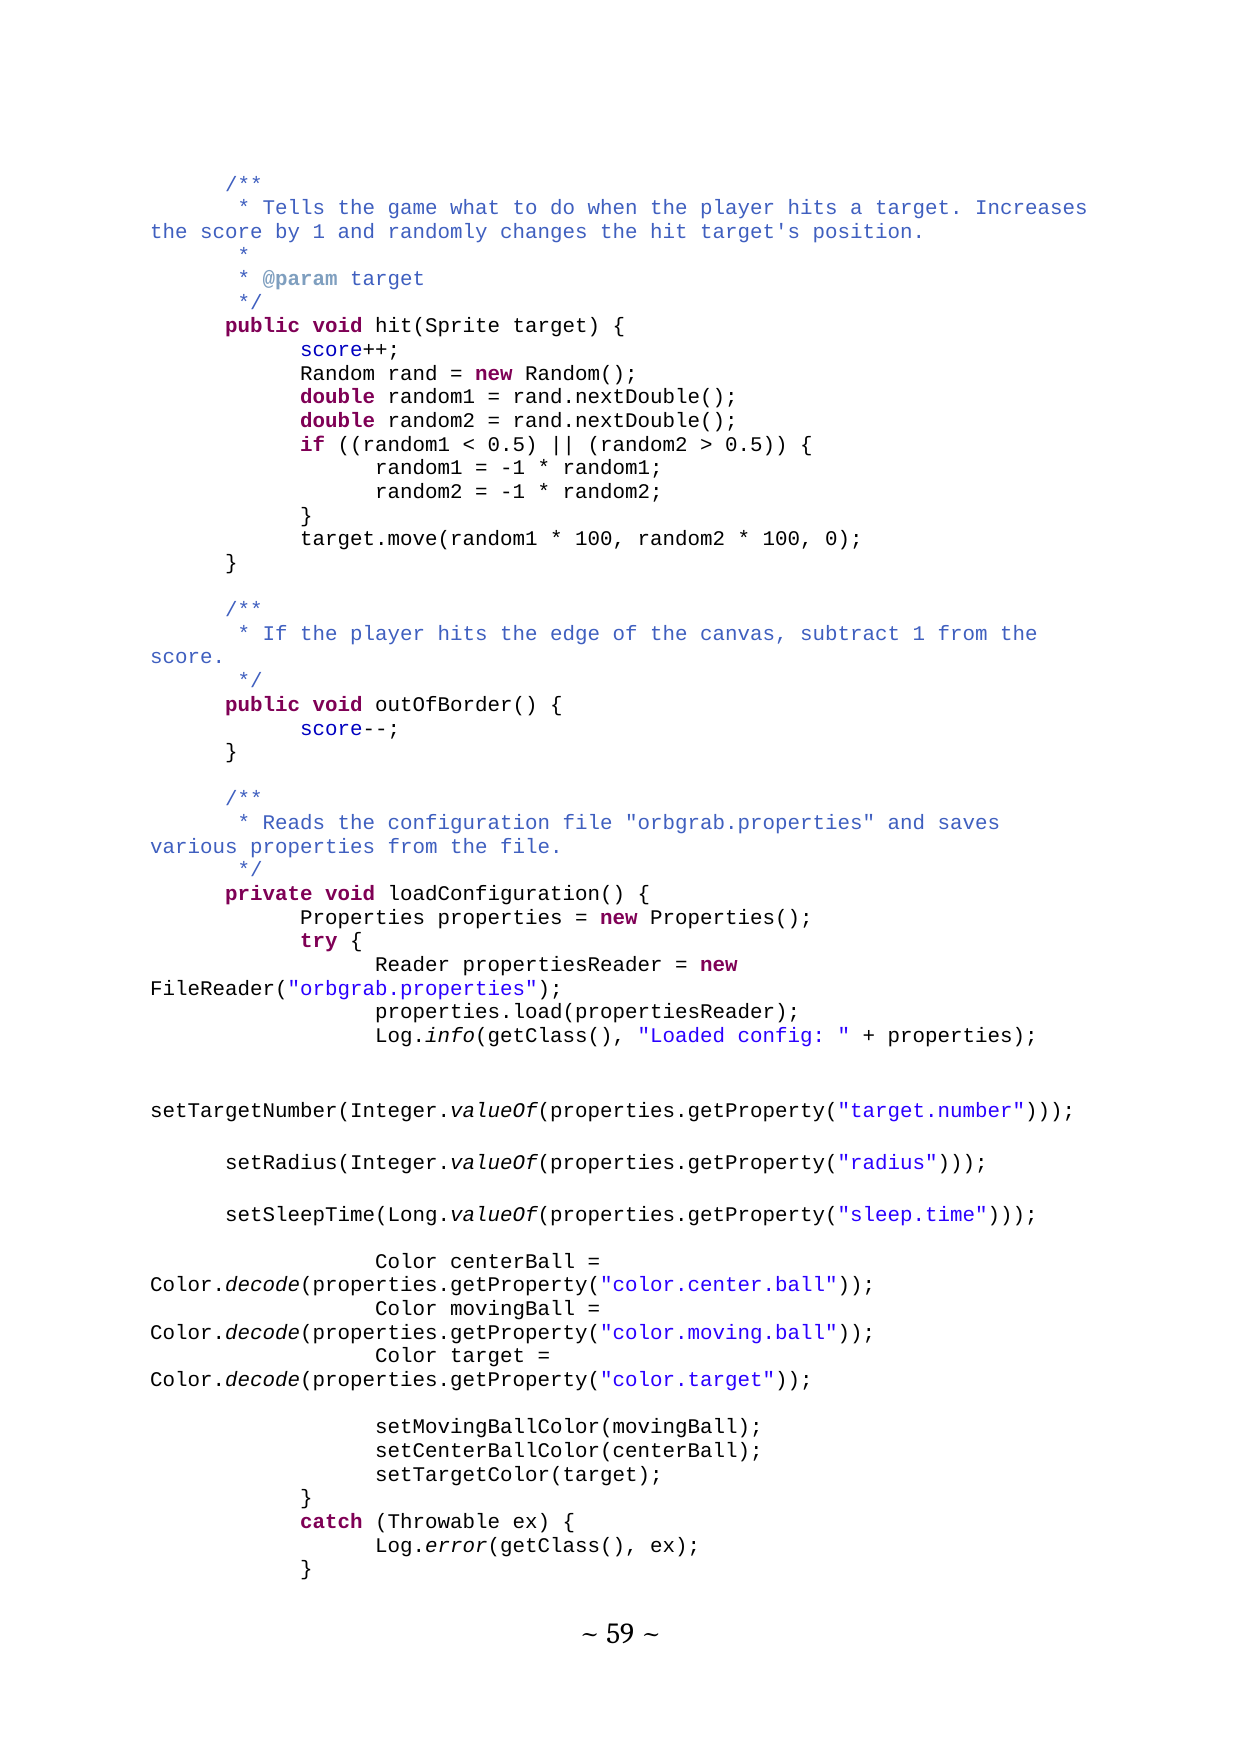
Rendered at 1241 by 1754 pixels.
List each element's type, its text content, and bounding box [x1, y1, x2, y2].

text * Reads the configuration file "orbgrab.properties" and saves various properties from the file. [150, 812, 1090, 859]
text * @param target [150, 268, 1090, 292]
text } [150, 1487, 1090, 1511]
text /** [150, 599, 1090, 623]
text setCenterBallColor(centerBall); [150, 1440, 1090, 1464]
text } [150, 741, 1090, 765]
text properties.load(propertiesReader); [150, 1001, 1090, 1025]
text private void loadConfiguration() { [150, 883, 1090, 907]
text */ [150, 859, 1090, 883]
text } [150, 505, 1090, 528]
text /** [150, 174, 1090, 197]
text double random1 = rand.nextDouble(); [150, 386, 1090, 410]
text Color target = Color.decode(properties.getProperty("color.target")); [150, 1345, 1090, 1393]
text setTargetNumber(Integer.valueOf(properties.getProperty("target.number"))); [150, 1048, 1090, 1124]
text */ [150, 670, 1090, 694]
text setRadius(Integer.valueOf(properties.getProperty("radius"))); [150, 1124, 1090, 1176]
text */ [150, 292, 1090, 316]
text Properties properties = new Properties(); [150, 907, 1090, 930]
text setMovingBallColor(movingBall); [150, 1416, 1090, 1440]
text } [150, 1558, 1090, 1582]
text if ((random1 < 0.5) || (random2 > 0.5)) { [150, 434, 1090, 457]
text public void outOfBorder() { [150, 694, 1090, 717]
text Random rand = new Random(); [150, 363, 1090, 386]
text /** [150, 788, 1090, 812]
text try { [150, 930, 1090, 954]
text public void hit(Sprite target) { [150, 316, 1090, 339]
text * [150, 244, 1090, 268]
text score++; [150, 339, 1090, 363]
text } [150, 552, 1090, 576]
text Color centerBall = Color.decode(properties.getProperty("color.center.ball")); [150, 1251, 1090, 1298]
text target.move(random1 * 100, random2 * 100, 0); [150, 528, 1090, 552]
text double random2 = rand.nextDouble(); [150, 410, 1090, 434]
text * Tells the game what to do when the player hits a target. Increases the score by 1 and randomly changes the hit target's position. [150, 197, 1090, 244]
text random1 = -1 * random1; [150, 457, 1090, 481]
text catch (Throwable ex) { [150, 1511, 1090, 1534]
text Color movingBall = Color.decode(properties.getProperty("color.moving.ball")); [150, 1298, 1090, 1345]
text Reader propertiesReader = new FileReader("orbgrab.properties"); [150, 954, 1090, 1001]
text Log.info(getClass(), "Loaded config: " + properties); [150, 1025, 1090, 1048]
text random2 = -1 * random2; [150, 481, 1090, 505]
text setTargetColor(target); [150, 1464, 1090, 1487]
text * If the player hits the edge of the canvas, subtract 1 from the score. [150, 623, 1090, 670]
text score--; [150, 717, 1090, 741]
text setSleepTime(Long.valueOf(properties.getProperty("sleep.time"))); [150, 1176, 1090, 1227]
text Log.error(getClass(), ex); [150, 1534, 1090, 1558]
